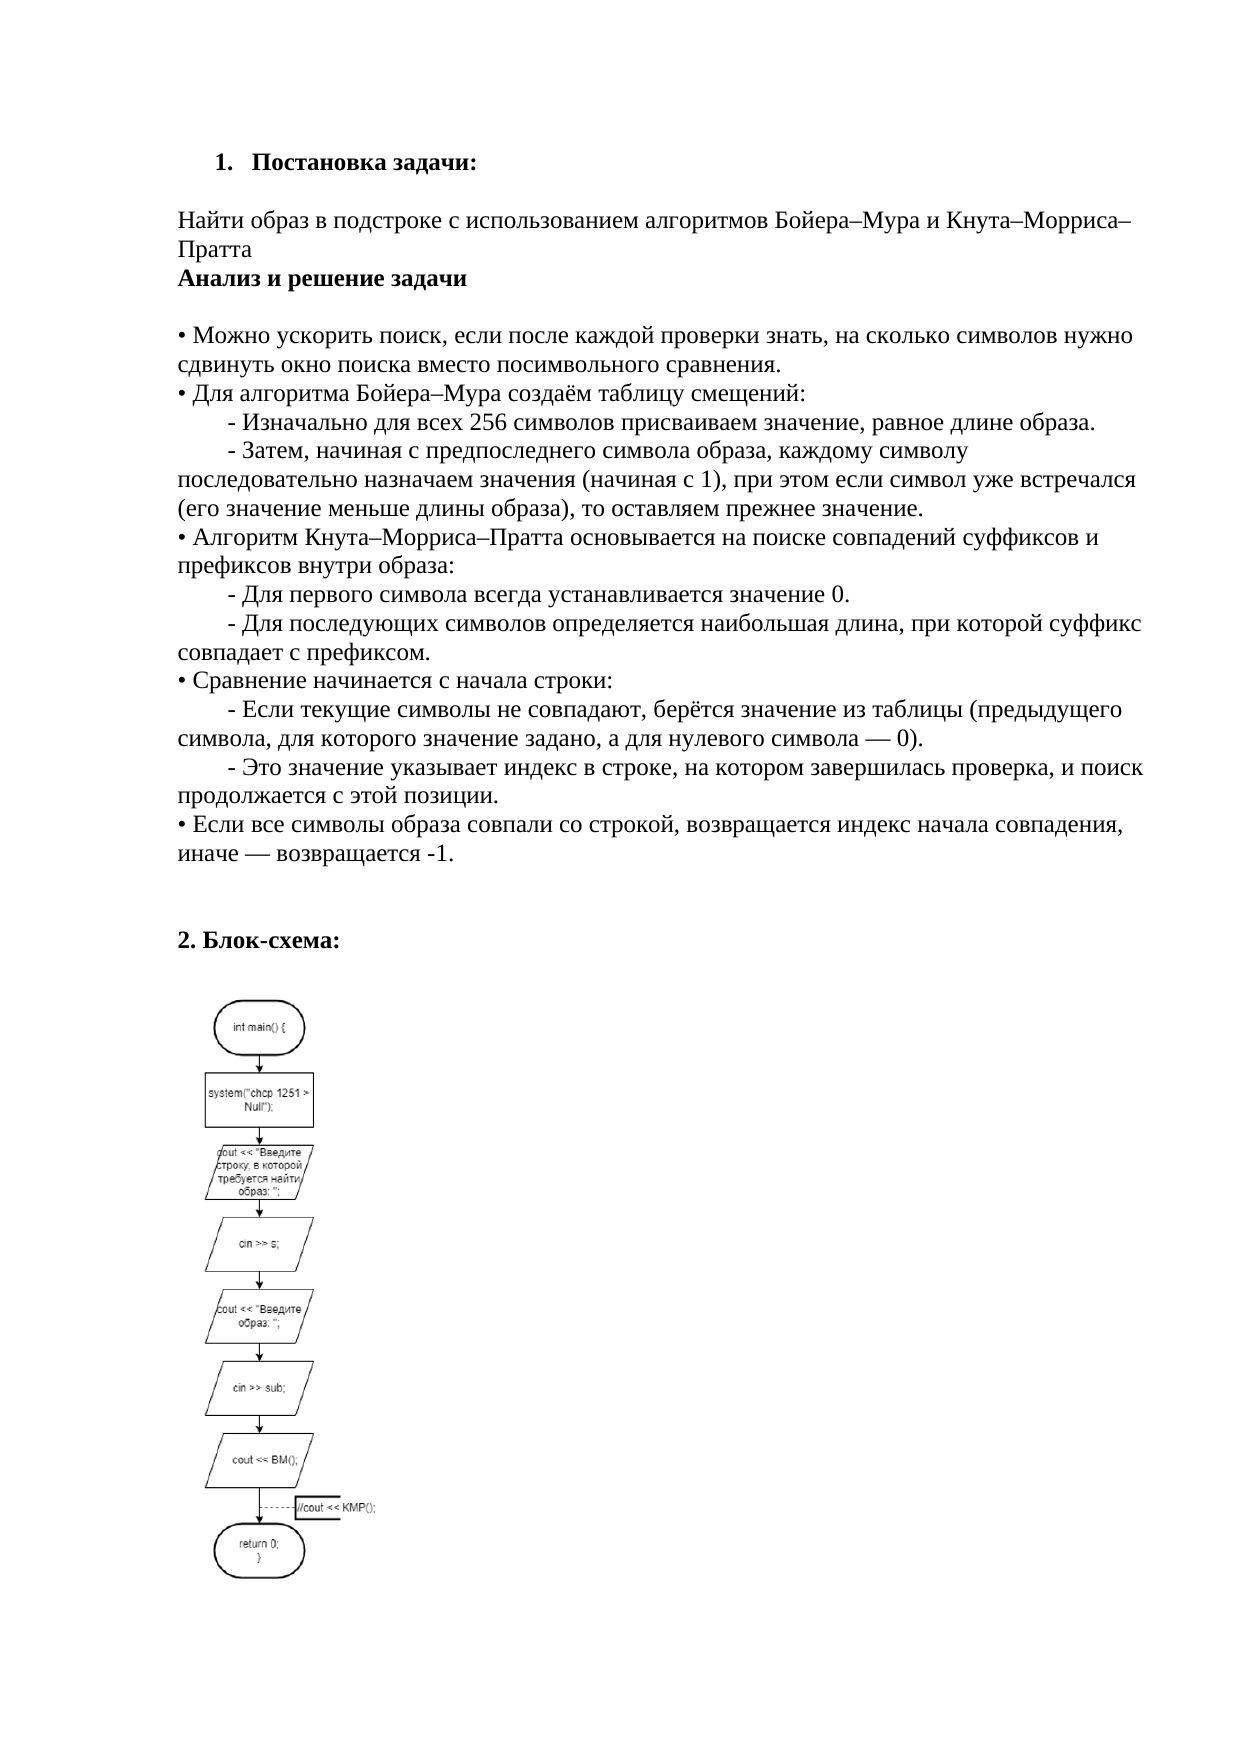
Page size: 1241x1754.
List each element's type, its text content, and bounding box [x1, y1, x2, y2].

text • Можно ускорить поиск, если после каждой проверки знать, на сколько символов нужно сдвинуть окно поиска вместо посимвольного сравнения. • Для алгоритма Бойера–Мура создаём таблицу смещений: - Изначально для всех 256 символов присваиваем значение, равное длине образа. - Затем, начиная с предпоследнего символа образа, каждому символу последовательно назначаем значения (начиная с 1), при этом если символ уже встречался (его значение меньше длины образа), то оставляем прежнее значение. • Алгоритм Кнута–Морриса–Пратта основывается на поиске совпадений суффиксов и префиксов внутри образа: - Для первого символа всегда устанавливается значение 0. - Для последующих символов определяется наибольшая длина, при которой суффикс совпадает с префиксом. • Сравнение начинается с начала строки: - Если текущие символы не совпадают, берётся значение из таблицы (предыдущего символа, для которого значение задано, а для нулевого символа — 0). - Это значение указывает индекс в строке, на котором завершилась проверка, и поиск продолжается с этой позиции. • Если все символы образа совпали со строкой, возвращается индекс начала совпадения, иначе — возвращается -1. [177, 321, 1152, 867]
text 2. Блок-схема: [177, 896, 1152, 953]
list Постановка задачи: [214, 147, 1152, 176]
text Найти образ в подстроке с использованием алгоритмов Бойера–Мура и Кнута–Морриса–Пратта Анализ и решение задачи [177, 205, 1152, 291]
picture [177, 982, 376, 1583]
